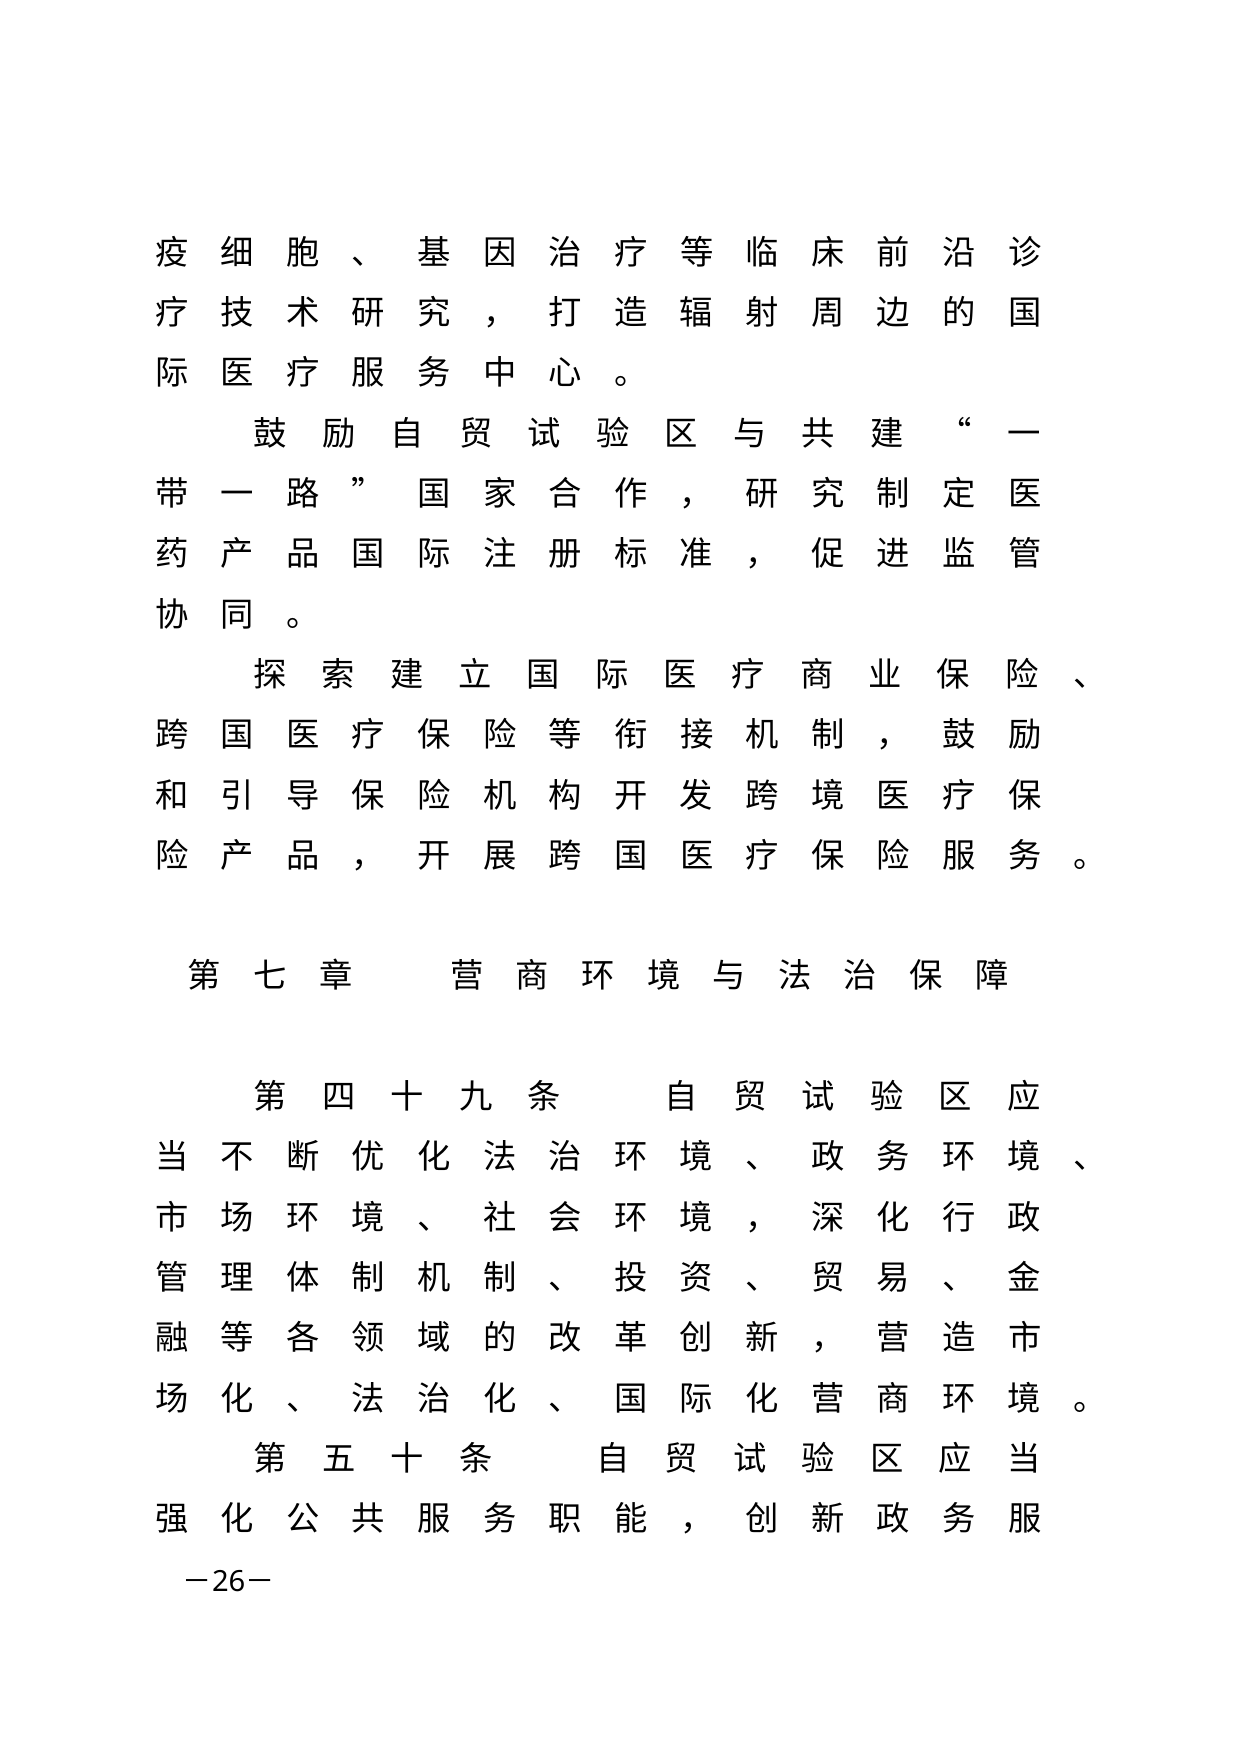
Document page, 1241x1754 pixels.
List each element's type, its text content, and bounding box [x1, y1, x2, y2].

text 第四十九条 自贸试验区应当不断优化法治环境、政务环境、市场环境、社会环境，深化行政管理体制机制、投资、贸易、金融等各领域的改革创新，营造市场化、法治化、国际化营商环境。 [155, 1064, 1073, 1426]
text 探索建立国际医疗商业保险、跨国医疗保险等衔接机制，鼓励和引导保险机构开发跨境医疗保险产品，开展跨国医疗保险服务。 [155, 642, 1073, 883]
text 鼓励自贸试验区与共建“一带一路”国家合作，研究制定医药产品国际注册标准，促进监管协同。 [155, 400, 1073, 642]
text 第七章 营商环境与法治保障 [155, 943, 1073, 1003]
text 第五十条 自贸试验区应当强化公共服务职能，创新政务服务模式；依托自治区一体化数据资源服务平台，推动政务数据归集共享，推进自贸试验区政务服务数字化、标准化、智能化。 [155, 1426, 1073, 1546]
text 第四十八条 支持自贸试验区内医疗机构高质量发展，开展面向共建“一带一路”国家的国际诊疗服务，推动互联网跨境远程医疗发展，建设中医药康养旅游示范区，探索开展干细胞、免疫细胞、基因治疗等临床前沿诊疗技术研究，打造辐射周边的国际医疗服务中心。 [155, 219, 1073, 400]
